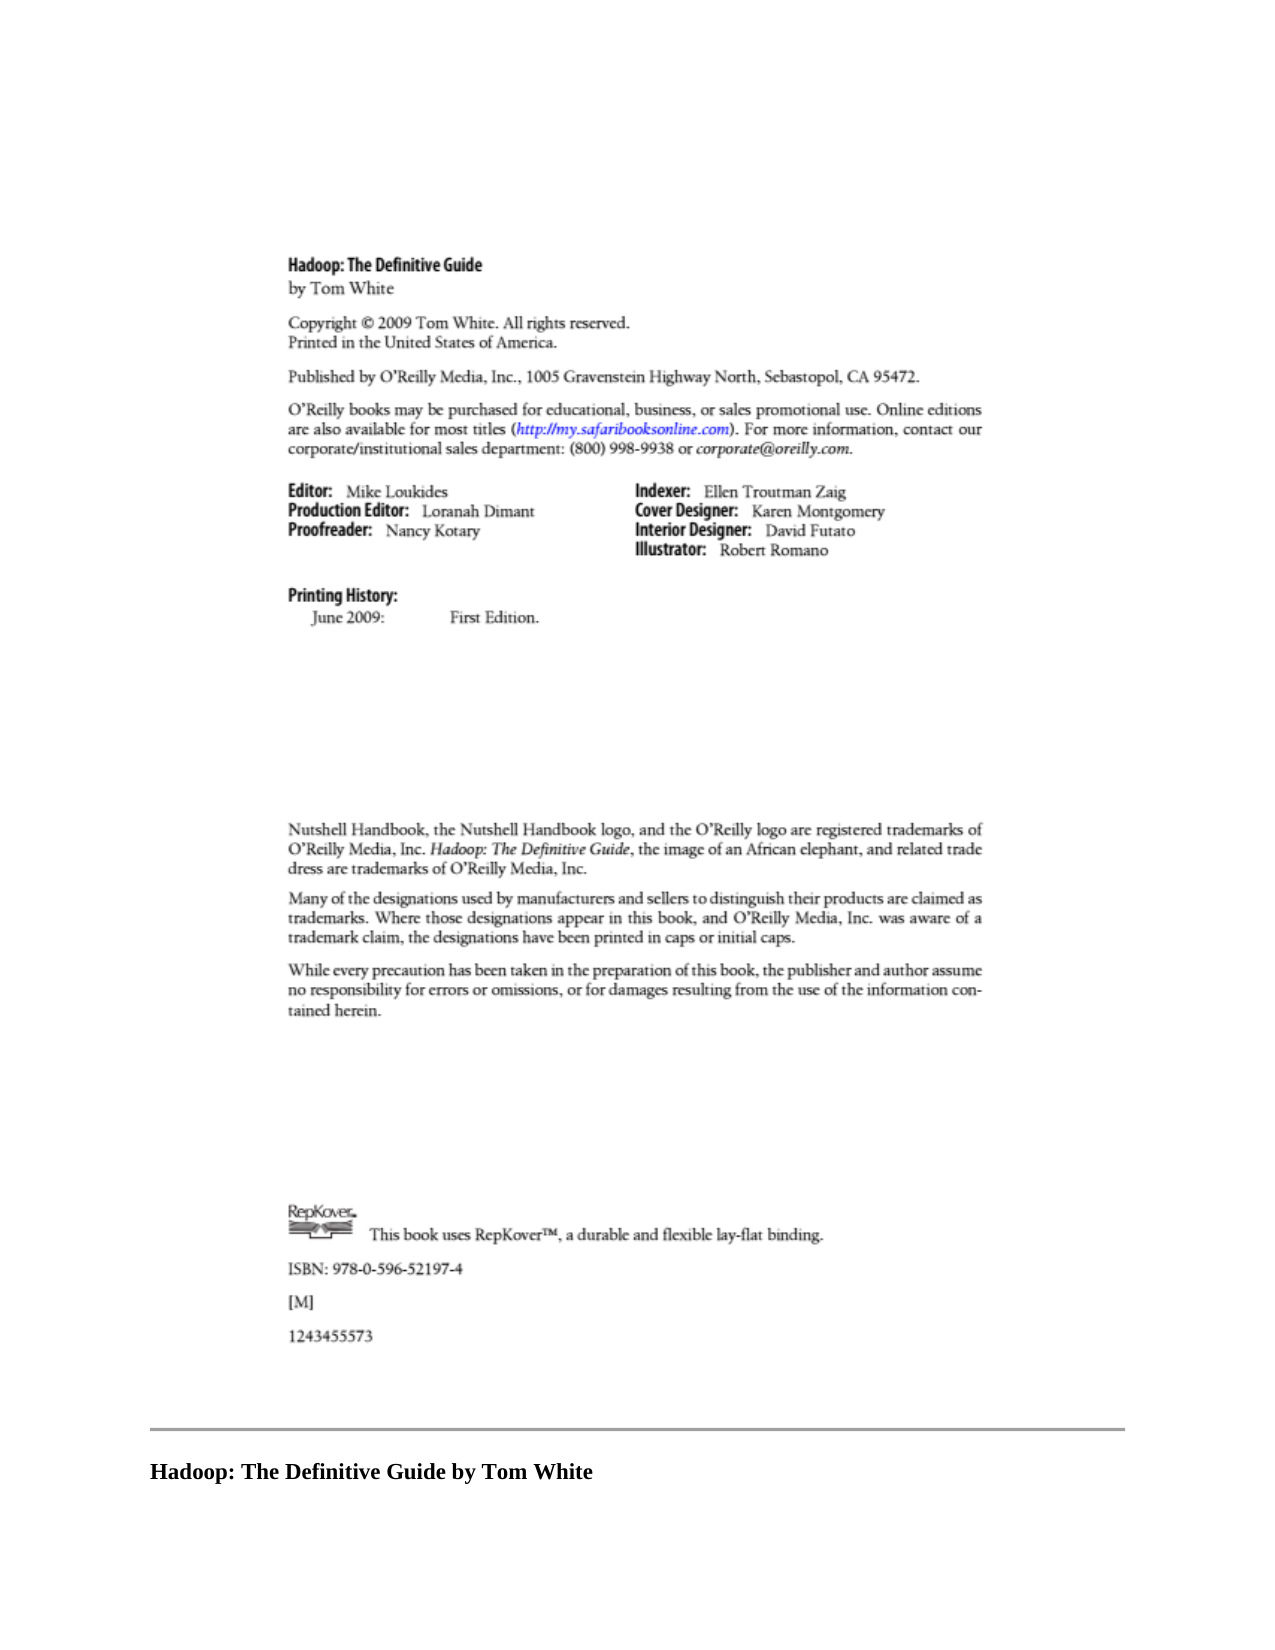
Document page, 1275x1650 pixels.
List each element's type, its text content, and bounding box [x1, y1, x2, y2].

text Hadoop: The Definitive Guide by Tom White [150, 1458, 1125, 1484]
picture [150, 150, 1121, 1424]
